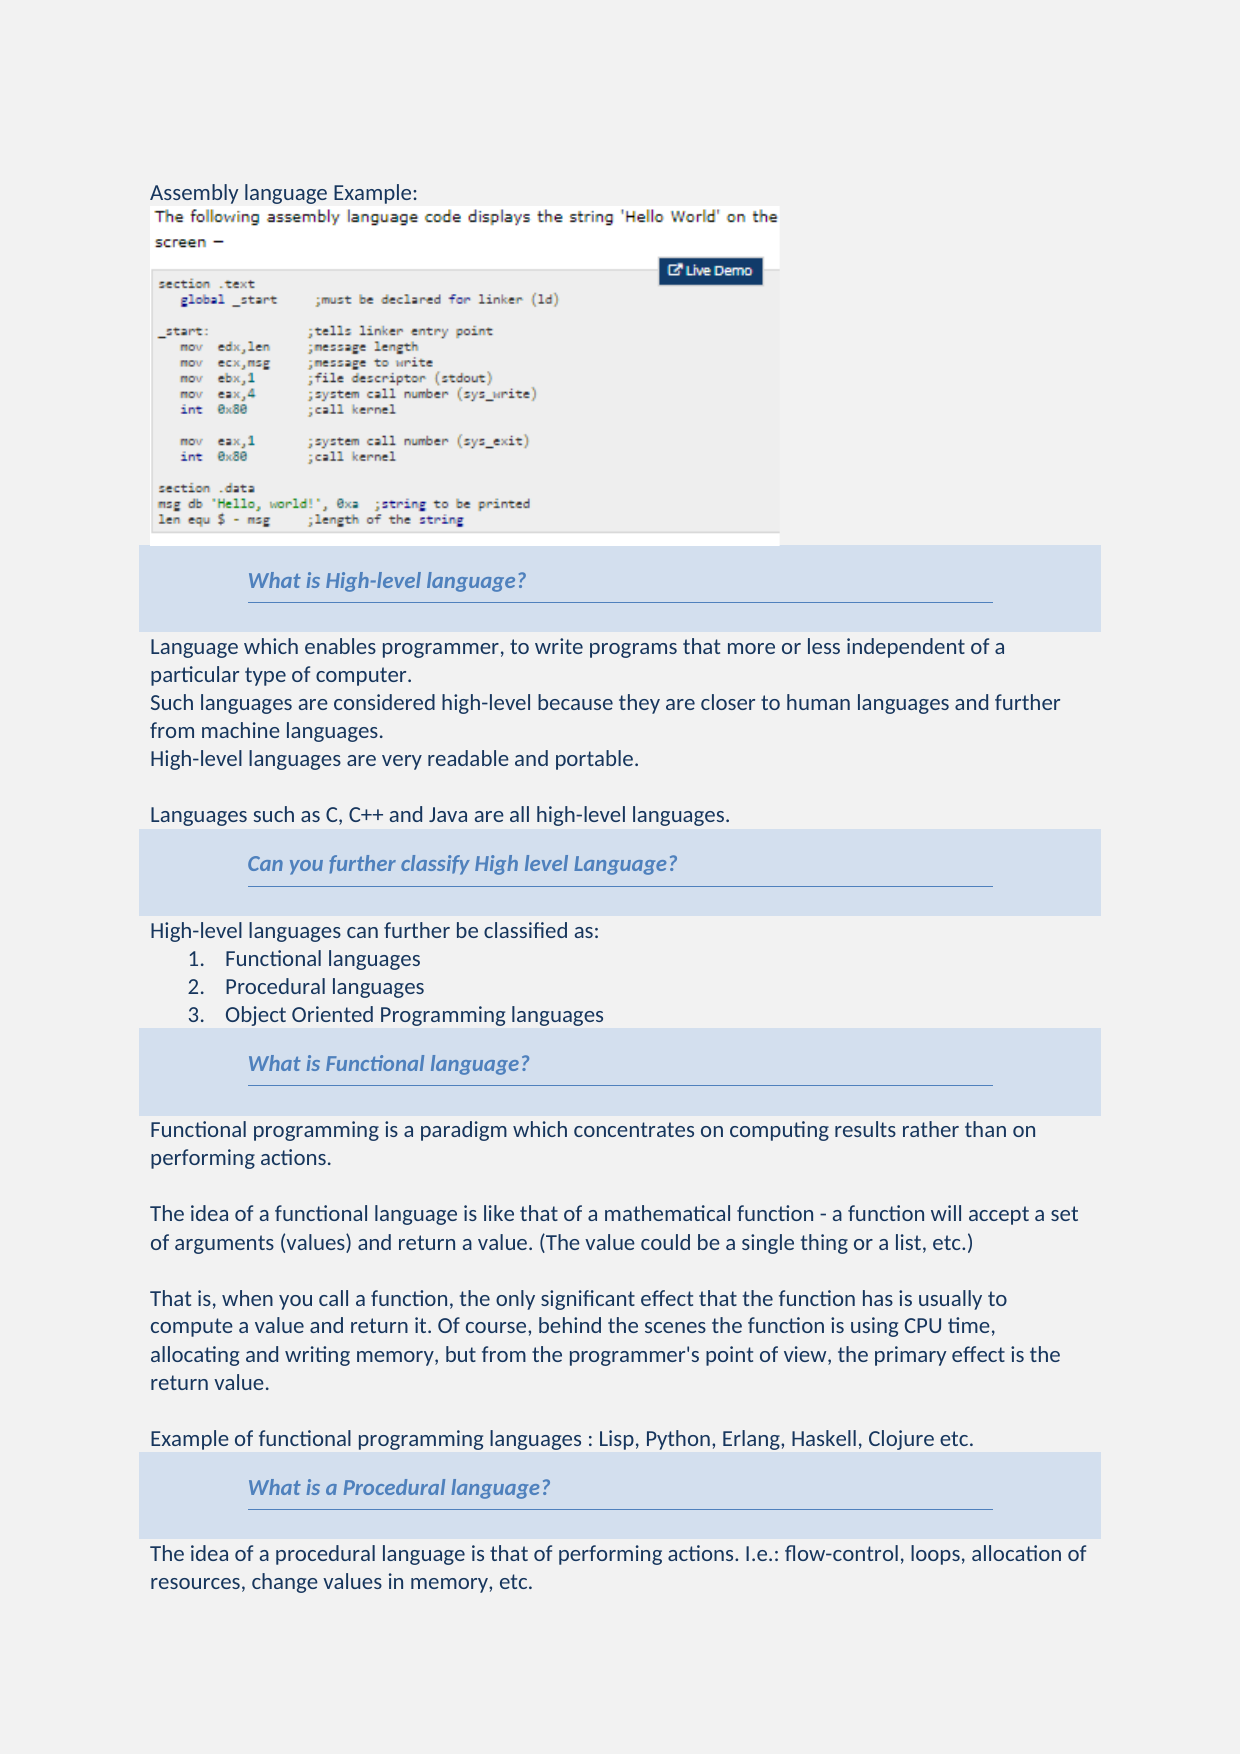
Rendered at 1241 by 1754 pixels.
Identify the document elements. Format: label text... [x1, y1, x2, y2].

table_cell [139, 1539, 1101, 1595]
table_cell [139, 150, 1101, 545]
table_cell Language which enables programmer, to write programs that more or less independent of a particular type of computer. Such languages are considered high-level because they are closer to human languages and further from machine languages. High-level languages are very readable and portable. Languages such as C, C++ and Java are all high-level languages. [139, 633, 1101, 829]
table_cell High-level languages can further be classified as: Functional languages Procedural languages Object Oriented Programming languages [139, 916, 1101, 1028]
table_cell What is Functional language? [139, 1028, 1101, 1116]
table_cell What is a Procedural language? [139, 1452, 1101, 1539]
picture [150, 206, 780, 546]
table_cell Can you further classify High level Language? [139, 829, 1101, 916]
table_cell Functional programming is a paradigm which concentrates on computing results rather than on performing actions. The idea of a functional language is like that of a mathematical function - a function will accept a set of arguments (values) and return a value. (The value could be a single thing or a list, etc.) That is, when you call a function, the only significant effect that the function has is usually to compute a value and return it. Of course, behind the scenes the function is using CPU time, allocating and writing memory, but from the programmer's point of view, the primary effect is the return value. Example of functional programming languages : Lisp, Python, Erlang, Haskell, Clojure etc. [139, 1116, 1101, 1452]
table_cell What is High-level language? [139, 545, 1101, 632]
